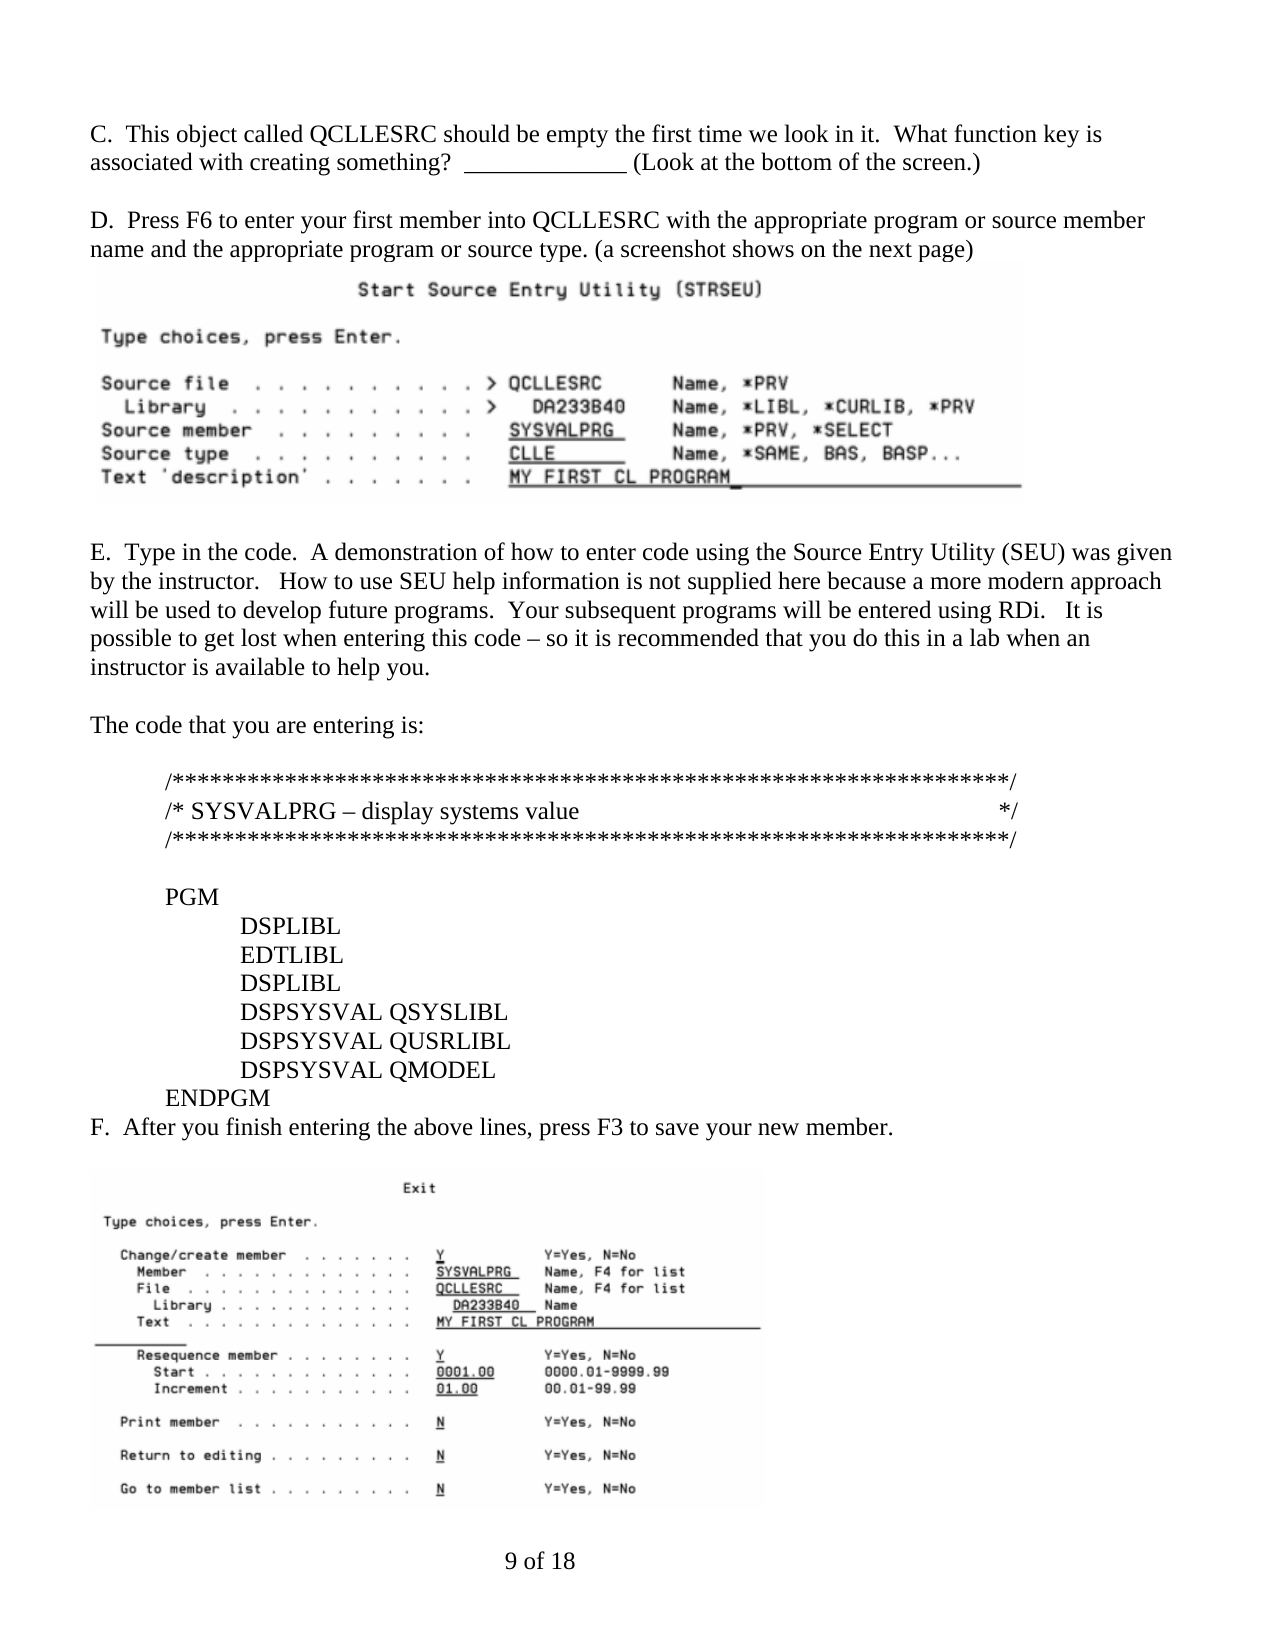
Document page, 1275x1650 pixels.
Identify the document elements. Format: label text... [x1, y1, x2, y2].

text DSPLIBL [240, 911, 1185, 940]
text DSPSYSVAL QMODEL [240, 1055, 1185, 1083]
text C. This object called QCLLESRC should be empty the first time we look in it. What function key is [90, 119, 1185, 147]
text D. Press F6 to enter your first member into QCLLESRC with the appropriate program or source member name and the appropriate program or source type. (a screenshot shows on the next page) [90, 205, 1185, 262]
text EDTLIBL [240, 940, 1185, 968]
text associated with creating something? _____________ (Look at the bottom of the screen.) [90, 147, 1185, 176]
text /*******************************************************************/ [165, 767, 1185, 796]
text F. After you finish entering the above lines, press F3 to save your new member. [90, 1112, 1185, 1141]
picture [90, 1169, 765, 1510]
text PGM [165, 882, 1185, 911]
text /*******************************************************************/ [165, 825, 1185, 853]
text DSPLIBL [240, 968, 1185, 997]
text DSPSYSVAL QSYSLIBL [240, 997, 1185, 1026]
picture [96, 262, 1025, 504]
text DSPSYSVAL QUSRLIBL [240, 1026, 1185, 1055]
text /* SYSVALPRG – display systems value */ [165, 796, 1185, 825]
text The code that you are entering is: [90, 710, 1185, 738]
text ENDPGM [165, 1083, 1185, 1112]
text E. Type in the code. A demonstration of how to enter code using the Source Entry Utility (SEU) was given by the instructor. How to use SEU help information is not supplied here because a more modern approach will be used to develop future programs. Your subsequent programs will be entered using RDi. It is possible to get lost when entering this code – so it is recommended that you do this in a lab when an instructor is available to help you. [90, 537, 1185, 681]
